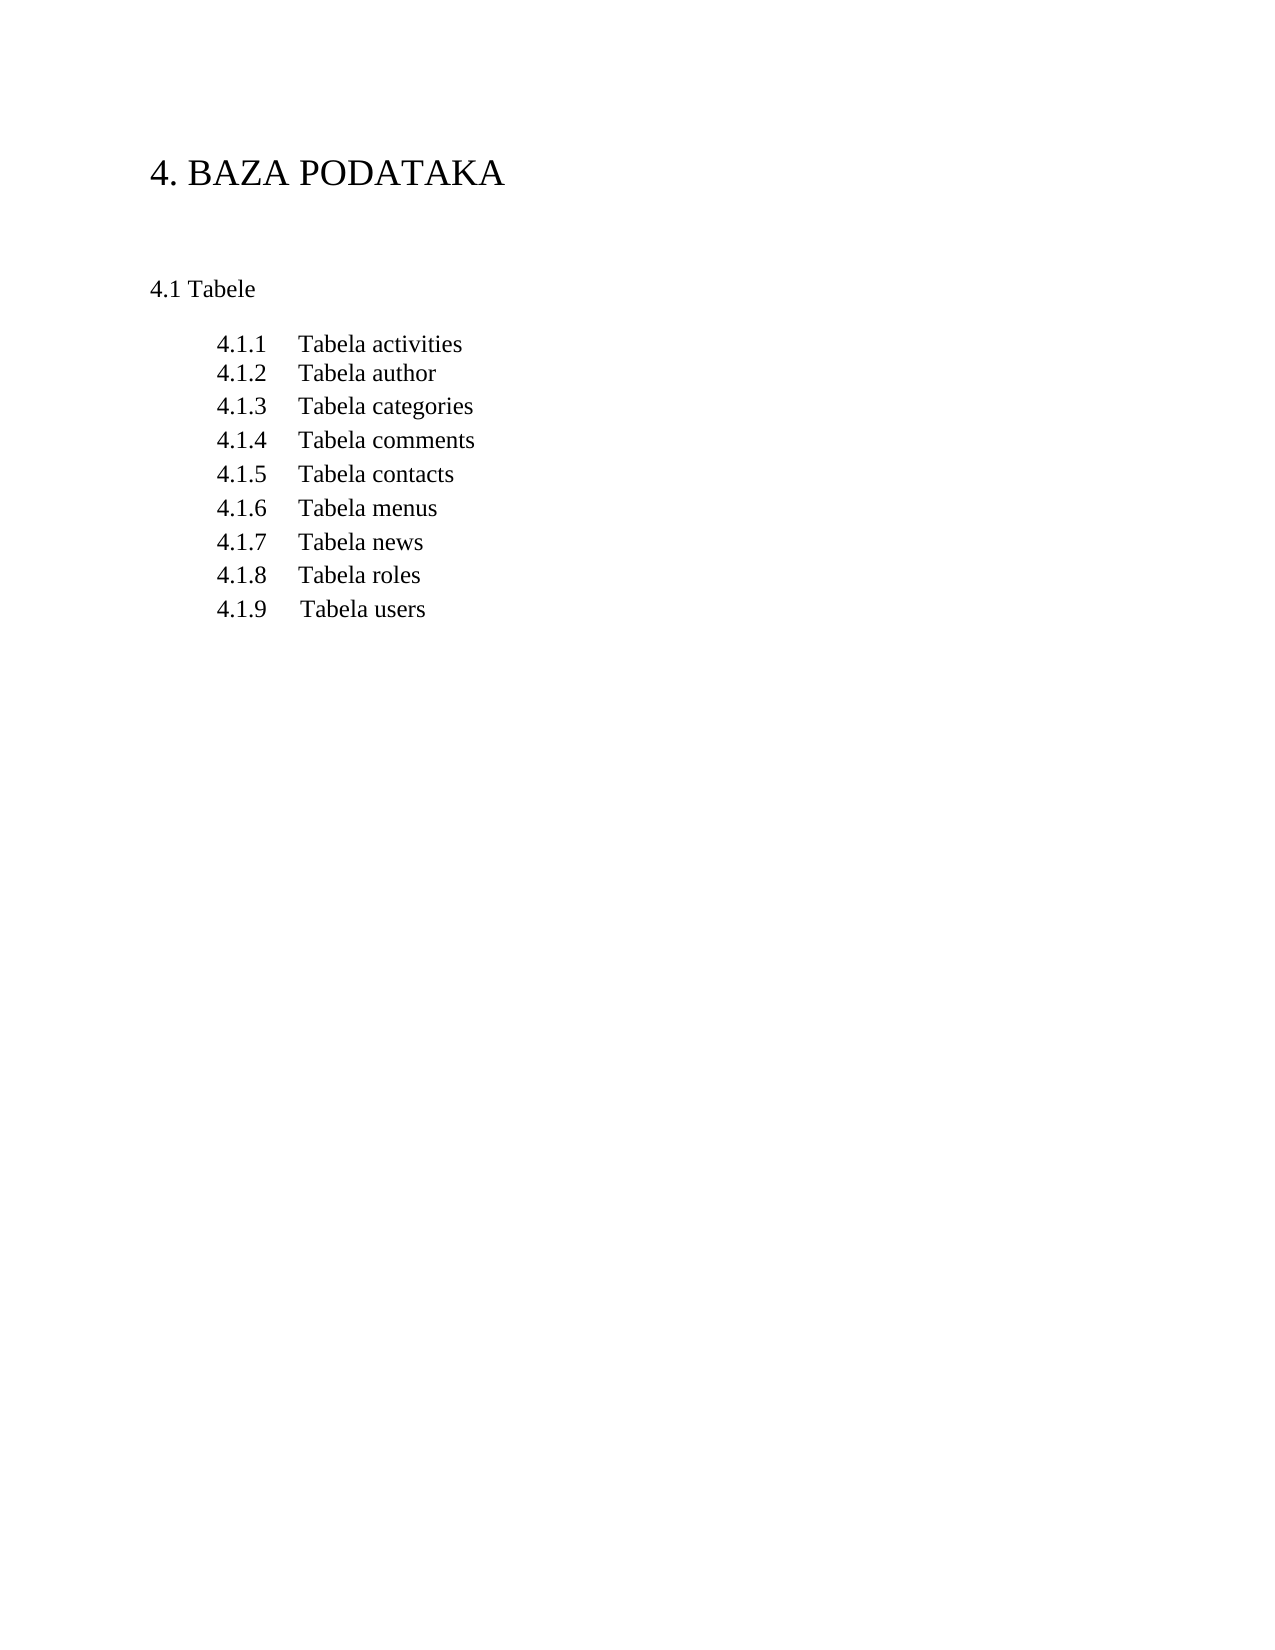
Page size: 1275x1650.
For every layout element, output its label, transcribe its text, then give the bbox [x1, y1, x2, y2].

text 4.1.1 Tabela activities [217, 329, 1125, 358]
text 4.1 Tabele [150, 274, 1125, 303]
text 4.1.5 Tabela contacts [217, 459, 1125, 488]
text 4.1.2 Tabela author [217, 358, 1125, 386]
text 4.1.7 Tabela news [217, 527, 1125, 556]
text 4.1.3 Tabela categories [217, 391, 1125, 420]
text 4.1.6 Tabela menus [217, 493, 1125, 522]
text 4. BAZA PODATAKA [150, 150, 1125, 193]
text 4.1.4 Tabela comments [217, 425, 1125, 454]
text 4.1.9 Tabela users [217, 594, 1125, 623]
text 4.1.8 Tabela roles [217, 561, 1125, 589]
